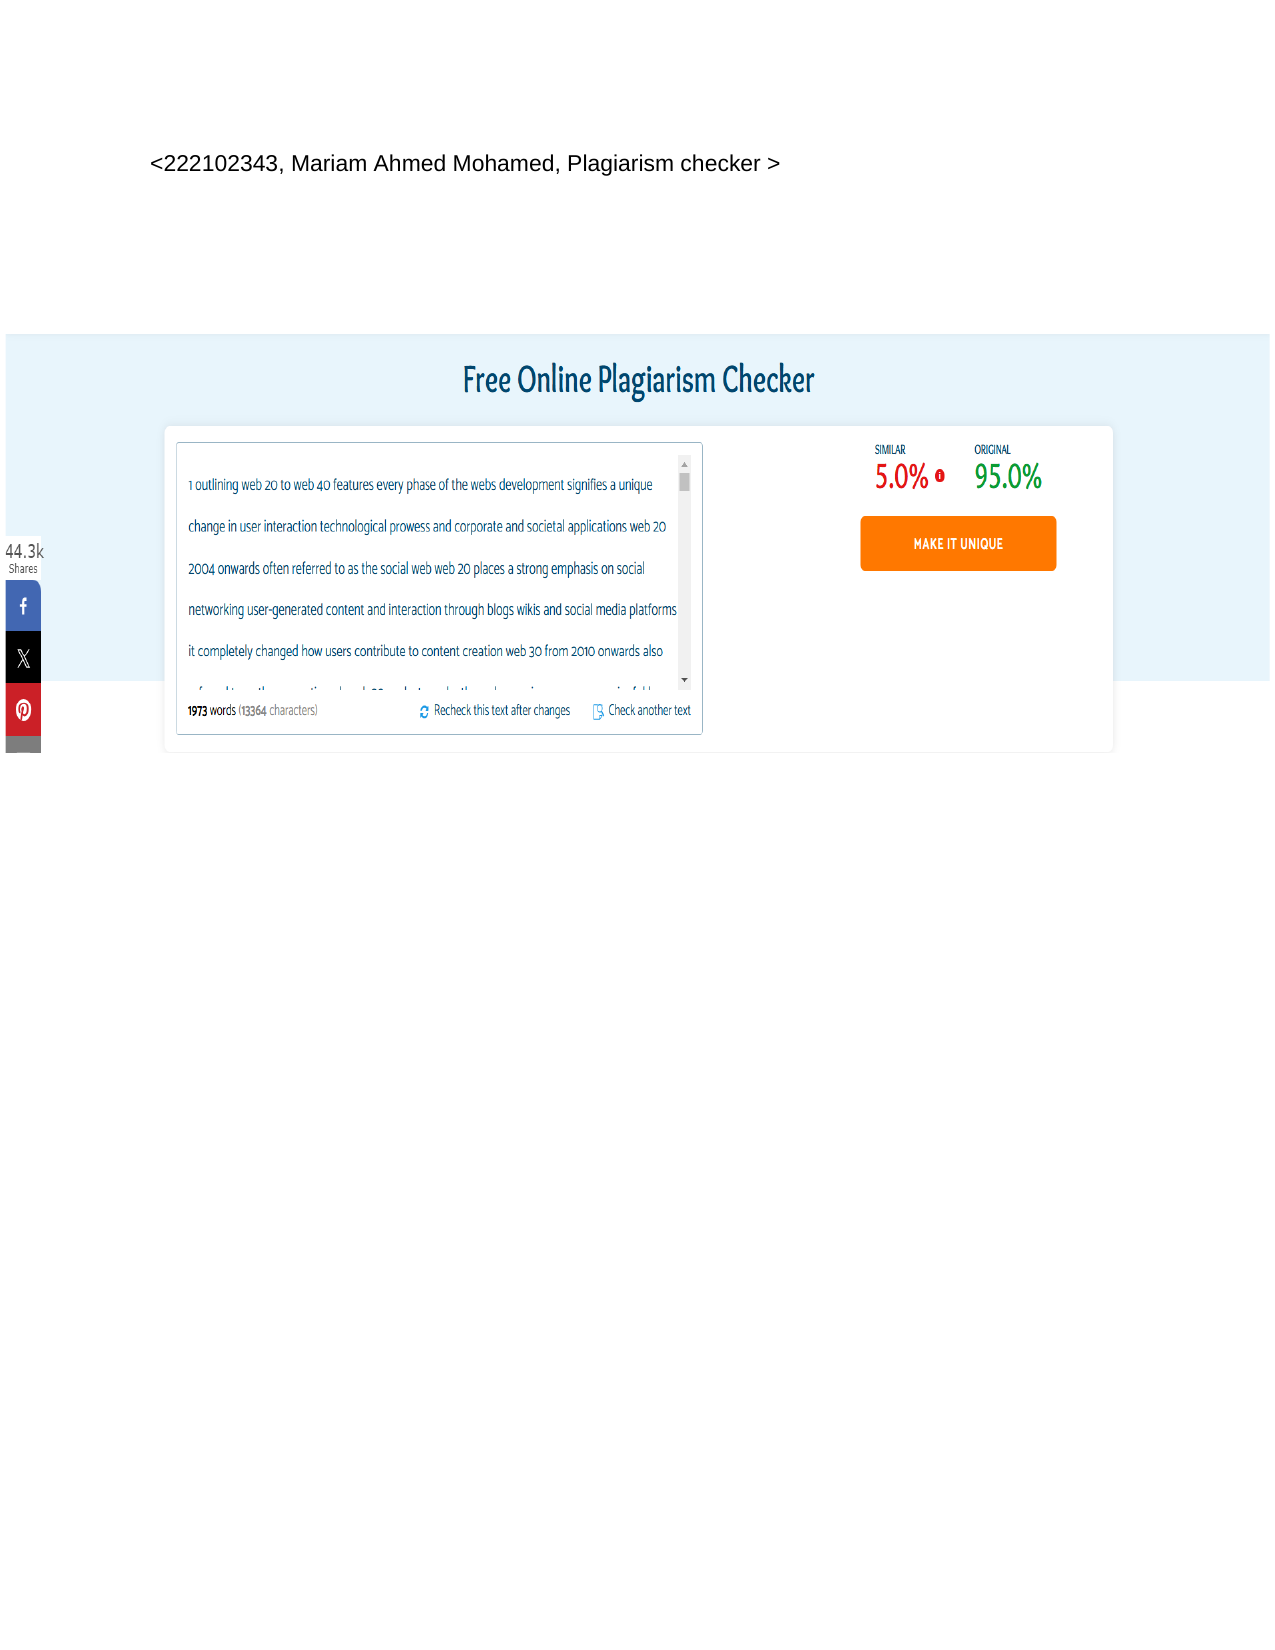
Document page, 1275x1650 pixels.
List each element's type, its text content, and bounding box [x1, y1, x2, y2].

picture [5, 334, 1270, 753]
text <222102343, Mariam Ahmed Mohamed, Plagiarism checker > [150, 150, 1125, 176]
